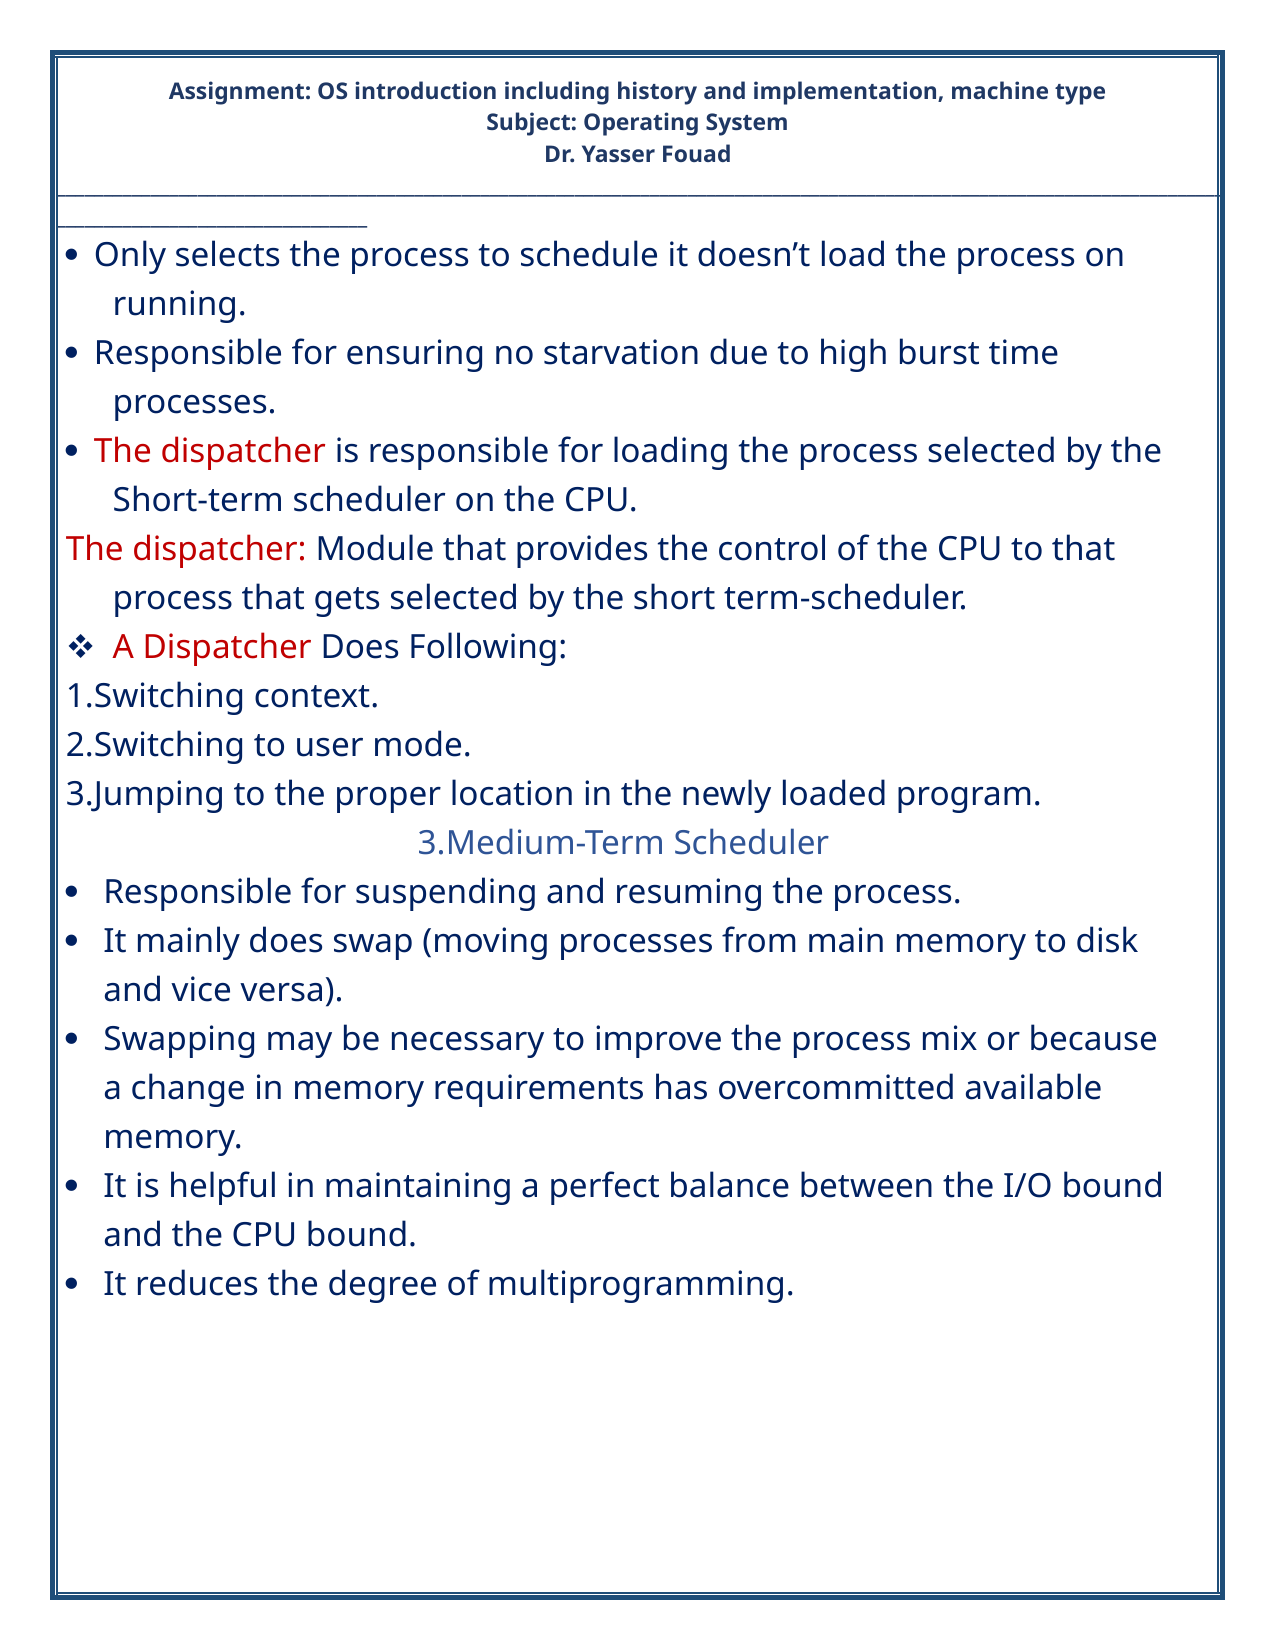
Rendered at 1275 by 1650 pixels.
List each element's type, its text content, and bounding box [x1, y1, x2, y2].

list Responsible for ensuring no starvation due to high burst time processes. [66, 329, 1181, 423]
list It reduces the degree of multiprogramming. [66, 1259, 1200, 1305]
list Switching to user mode. [66, 721, 1181, 766]
list Jumping to the proper location in the newly loaded program. [66, 770, 1181, 815]
list Responsible for suspending and resuming the process. [66, 868, 1181, 913]
list Switching context. [66, 672, 1181, 717]
list A Dispatcher Does Following: [66, 623, 1181, 668]
list Swapping may be necessary to improve the process mix or because a change in memory requirements has overcommitted available memory. [66, 1014, 1181, 1158]
list The dispatcher is responsible for loading the process selected by the Short-term scheduler on the CPU. [66, 427, 1181, 521]
list Only selects the process to schedule it doesn’t load the process on running. [66, 231, 1181, 326]
list Medium-Term Scheduler [66, 819, 1181, 864]
list It is helpful in maintaining a perfect balance between the I/O bound and the CPU bound. [66, 1161, 1181, 1256]
list The dispatcher: Module that provides the control of the CPU to that process that gets selected by the short term-scheduler. [66, 525, 1181, 619]
list It mainly does swap (moving processes from main memory to disk and vice versa). [66, 917, 1181, 1011]
